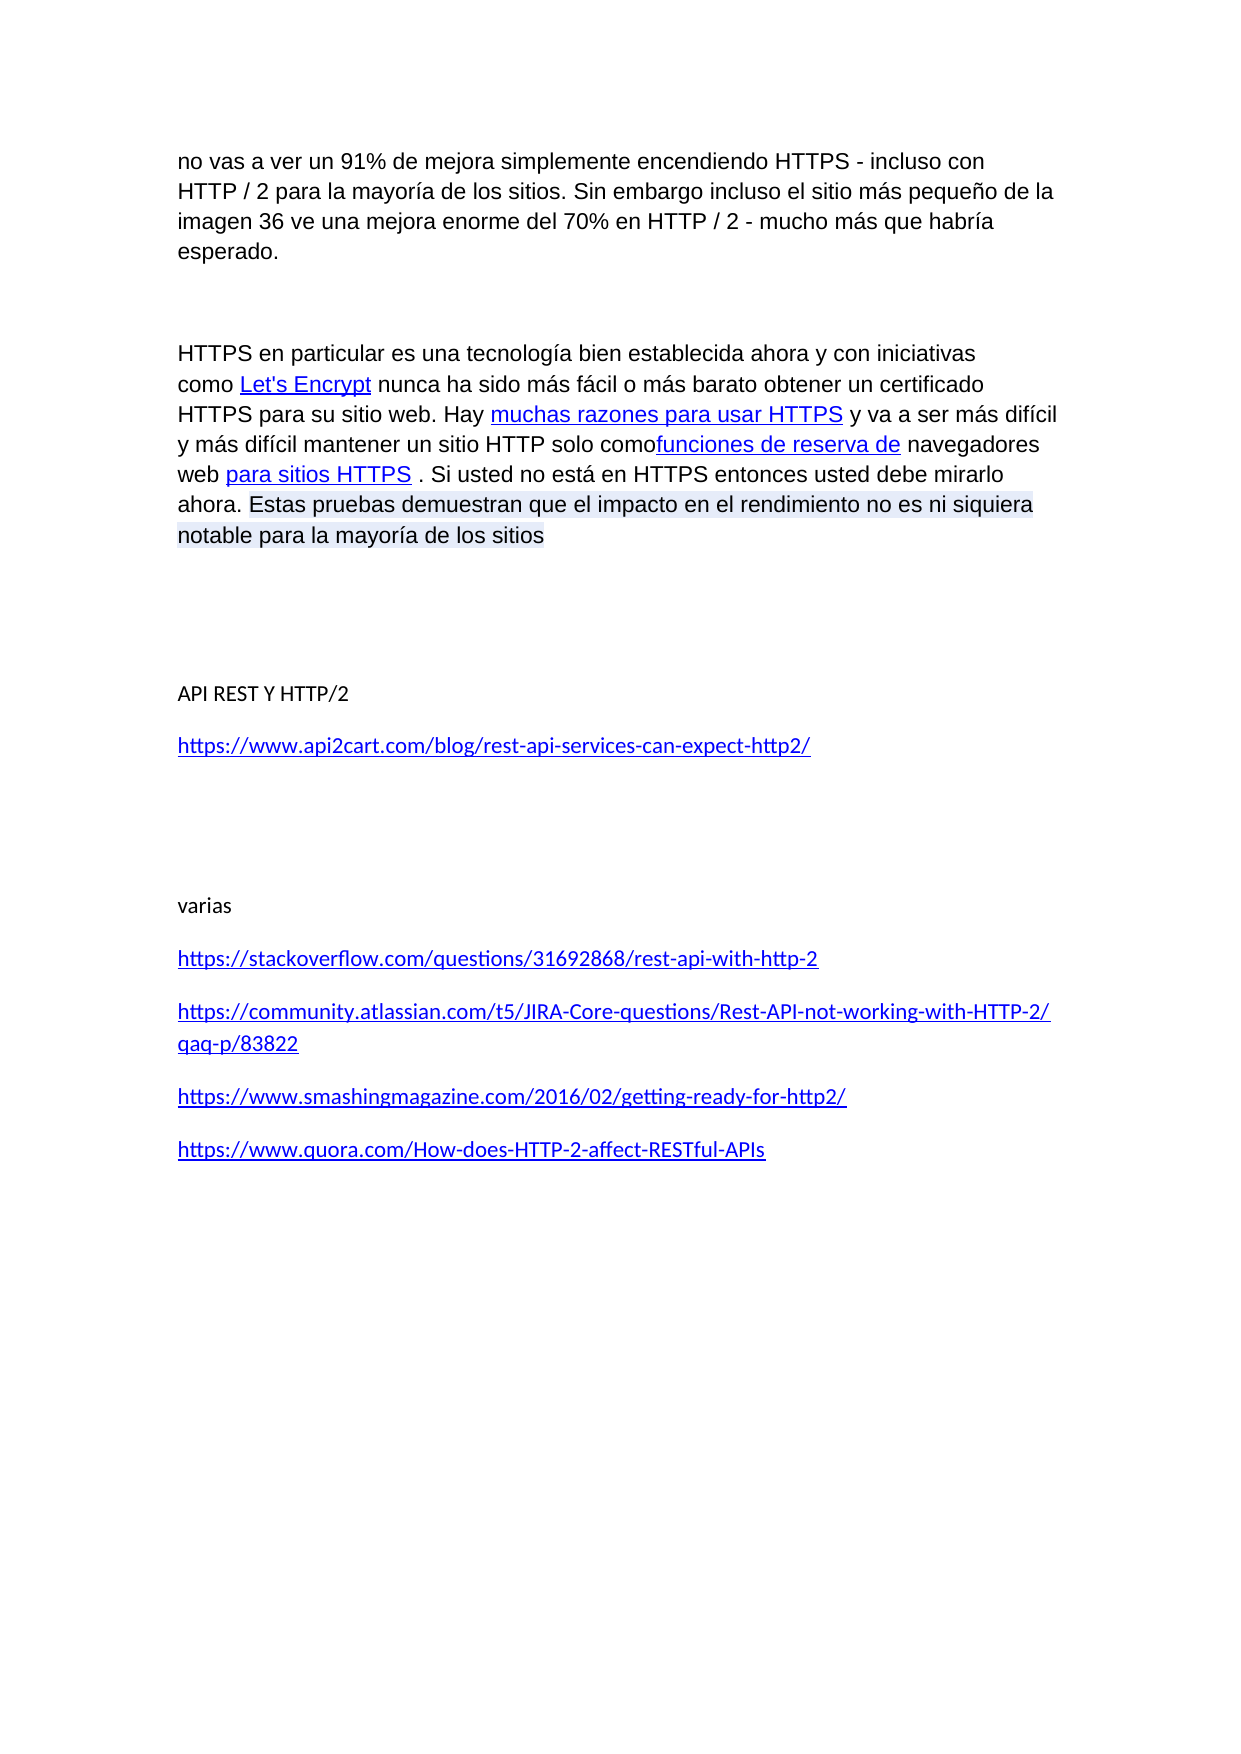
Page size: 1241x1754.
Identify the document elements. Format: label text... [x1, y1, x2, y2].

text https://www.quora.com/How-does-HTTP-2-affect-RESTful-APIs [177, 1135, 1063, 1163]
text https://www.api2cart.com/blog/rest-api-services-can-expect-http2/ [177, 732, 1063, 760]
text HTTPS en particular es una tecnología bien establecida ahora y con iniciativas como Let's Encrypt nunca ha sido más fácil o más barato obtener un certificado HTTPS para su sitio web. Hay muchas razones para usar HTTPS y va a ser más difícil y más difícil mantener un sitio HTTP solo comofunciones de reserva de navegadores web para sitios HTTPS . Si usted no está en HTTPS entonces usted debe mirarlo ahora. Estas pruebas demuestran que el impacto en el rendimiento no es ni siquiera notable para la mayoría de los sitios [177, 340, 1063, 548]
text https://community.atlassian.com/t5/JIRA-Core-questions/Rest-API-not-working-with-HTTP-2/qaq-p/83822 [177, 997, 1063, 1057]
text API REST Y HTTP/2 [177, 679, 1063, 707]
text https://www.smashingmagazine.com/2016/02/getting-ready-for-http2/ [177, 1082, 1063, 1110]
text varias [177, 891, 1063, 919]
text https://stackoverflow.com/questions/31692868/rest-api-with-http-2 [177, 944, 1063, 972]
